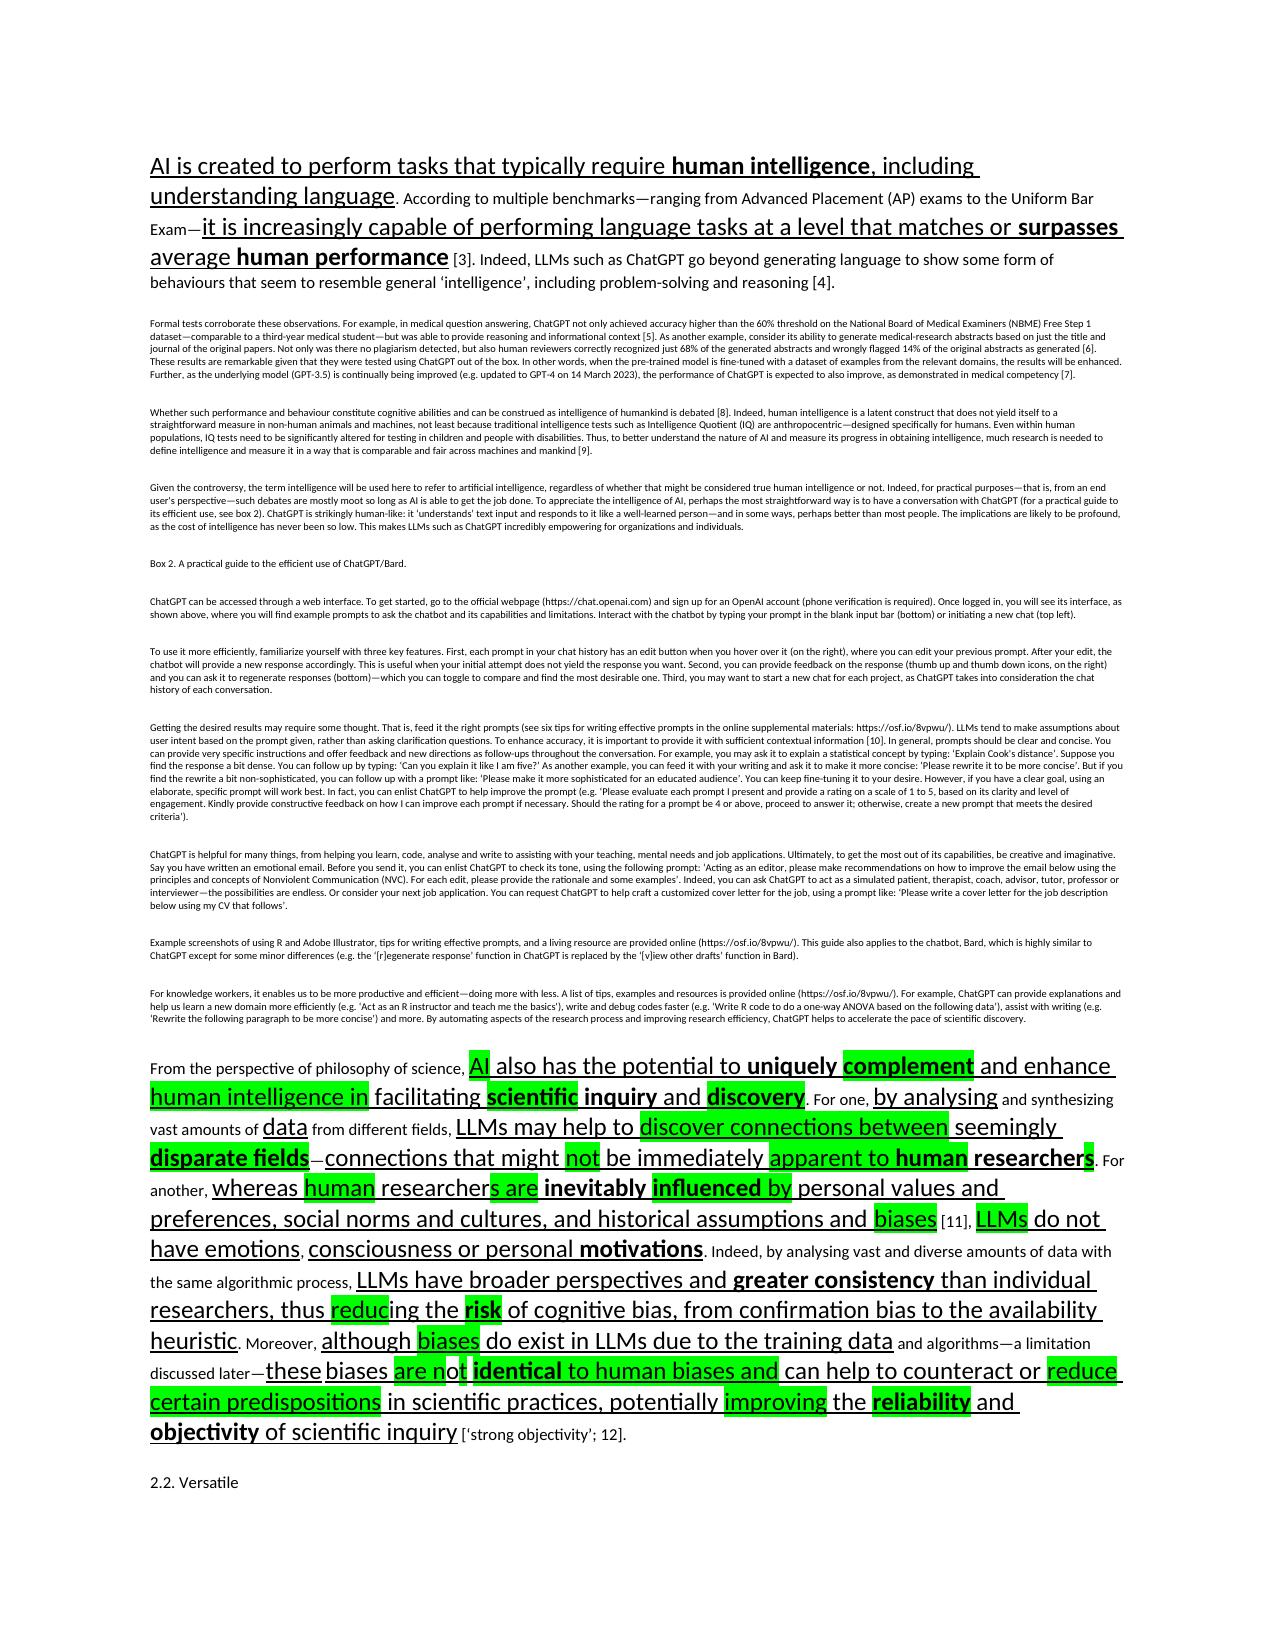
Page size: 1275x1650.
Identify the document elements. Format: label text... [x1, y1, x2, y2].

text Getting the desired results may require some thought. That is, feed it the right prompts (see six tips for writing effective prompts in the online supplemental materials: https://osf.io/8vpwu/). LLMs tend to make assumptions about user intent based on the prompt given, rather than asking clarification questions. To enhance accuracy, it is important to provide it with sufficient contextual information [10]. In general, prompts should be clear and concise. You can provide very specific instructions and offer feedback and new directions as follow-ups throughout the conversation. For example, you may ask it to explain a statistical concept by typing: ‘Explain Cook's distance’. Suppose you find the response a bit dense. You can follow up by typing: ‘Can you explain it like I am five?’ As another example, you can feed it with your writing and ask it to make it more concise: ‘Please rewrite it to be more concise’. But if you find the rewrite a bit non-sophisticated, you can follow up with a prompt like: ‘Please make it more sophisticated for an educated audience’. You can keep fine-tuning it to your desire. However, if you have a clear goal, using an elaborate, specific prompt will work best. In fact, you can enlist ChatGPT to help improve the prompt (e.g. ‘Please evaluate each prompt I present and provide a rating on a scale of 1 to 5, based on its clarity and level of engagement. Kindly provide constructive feedback on how I can improve each prompt if necessary. Should the rating for a prompt be 4 or above, proceed to answer it; otherwise, create a new prompt that meets the desired criteria’). [150, 722, 1125, 823]
text Whether such performance and behaviour constitute cognitive abilities and can be construed as intelligence of humankind is debated [8]. Indeed, human intelligence is a latent construct that does not yield itself to a straightforward measure in non-human animals and machines, not least because traditional intelligence tests such as Intelligence Quotient (IQ) are anthropocentric—designed specifically for humans. Even within human populations, IQ tests need to be significantly altered for testing in children and people with disabilities. Thus, to better understand the nature of AI and measure its progress in obtaining intelligence, much research is needed to define intelligence and measure it in a way that is comparable and fair across machines and mankind [9]. [150, 406, 1125, 457]
text Example screenshots of using R and Adobe Illustrator, tips for writing effective prompts, and a living resource are provided online (https://osf.io/8vpwu/). This guide also applies to the chatbot, Bard, which is highly similar to ChatGPT except for some minor differences (e.g. the ‘[r]egenerate response’ function in ChatGPT is replaced by the ‘[v]iew other drafts’ function in Bard). [150, 937, 1125, 962]
text To use it more efficiently, familiarize yourself with three key features. First, each prompt in your chat history has an edit button when you hover over it (on the right), where you can edit your previous prompt. After your edit, the chatbot will provide a new response accordingly. This is useful when your initial attempt does not yield the response you want. Second, you can provide feedback on the response (thumb up and thumb down icons, on the right) and you can ask it to regenerate responses (bottom)—which you can toggle to compare and find the most desirable one. Third, you may want to start a new chat for each project, as ChatGPT takes into consideration the chat history of each conversation. [150, 646, 1125, 697]
text ChatGPT is helpful for many things, from helping you learn, code, analyse and write to assisting with your teaching, mental needs and job applications. Ultimately, to get the most out of its capabilities, be creative and imaginative. Say you have written an emotional email. Before you send it, you can enlist ChatGPT to check its tone, using the following prompt: ‘Acting as an editor, please make recommendations on how to improve the email below using the principles and concepts of Nonviolent Communication (NVC). For each edit, please provide the rationale and some examples’. Indeed, you can ask ChatGPT to act as a simulated patient, therapist, coach, advisor, tutor, professor or interviewer—the possibilities are endless. Or consider your next job application. You can request ChatGPT to help craft a customized cover letter for the job, using a prompt like: ‘Please write a cover letter for the job description below using my CV that follows’. [150, 848, 1125, 912]
text 2.2. Versatile [150, 1472, 1125, 1492]
text From the perspective of philosophy of science, AI also has the potential to uniquely complement and enhance human intelligence in facilitating scientific inquiry and discovery. For one, by analysing and synthesizing vast amounts of data from different fields, LLMs may help to discover connections between seemingly disparate fields—connections that might not be immediately apparent to human researchers. For another, whereas human researchers are inevitably influenced by personal values and preferences, social norms and cultures, and historical assumptions and biases [11], LLMs do not have emotions, consciousness or personal motivations. Indeed, by analysing vast and diverse amounts of data with the same algorithmic process, LLMs have broader perspectives and greater consistency than individual researchers, thus reducing the risk of cognitive bias, from confirmation bias to the availability heuristic. Moreover, although biases do exist in LLMs due to the training data and algorithms—a limitation discussed later—these biases are not identical to human biases and can help to counteract or reduce certain predispositions in scientific practices, potentially improving the reliability and objectivity of scientific inquiry [‘strong objectivity’; 12]. [150, 1050, 1125, 1447]
text AI is created to perform tasks that typically require human intelligence, including understanding language. According to multiple benchmarks—ranging from Advanced Placement (AP) exams to the Uniform Bar Exam—it is increasingly capable of performing language tasks at a level that matches or surpasses average human performance [3]. Indeed, LLMs such as ChatGPT go beyond generating language to show some form of behaviours that seem to resemble general ‘intelligence’, including problem-solving and reasoning [4]. [150, 150, 1125, 292]
